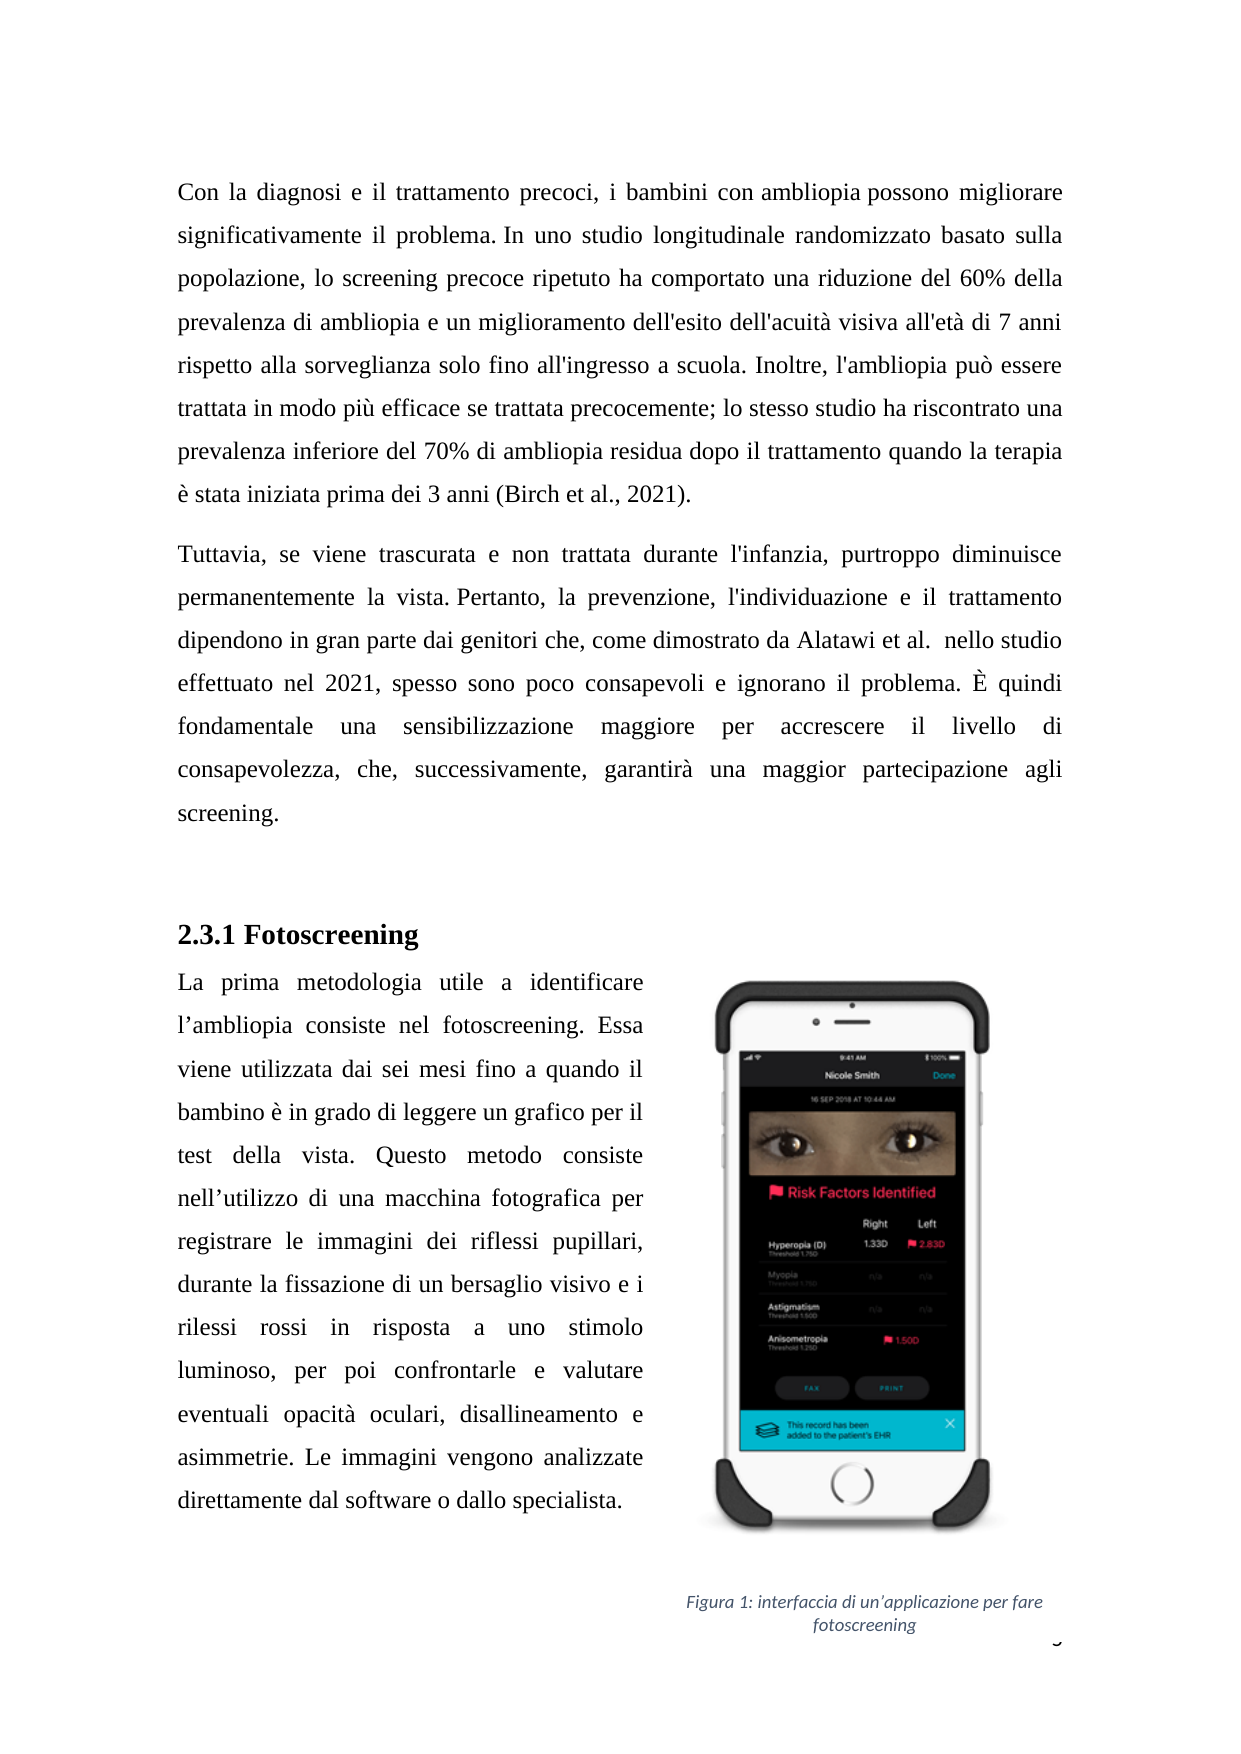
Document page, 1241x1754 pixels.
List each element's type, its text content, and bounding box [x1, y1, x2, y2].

picture [677, 962, 1028, 1564]
subtitle Fotoscreening [177, 917, 1063, 951]
text Con la diagnosi e il trattamento precoci, i bambini con ambliopia possono migliorare significativamente il problema. In uno studio longitudinale randomizzato basato sulla popolazione, lo screening precoce ripetuto ha comportato una riduzione del 60% della prevalenza di ambliopia e un miglioramento dell'esito dell'acuità visiva all'età di 7 anni rispetto alla sorveglianza solo fino all'ingresso a scuola. Inoltre, l'ambliopia può essere trattata in modo più efficace se trattata precocemente; lo stesso studio ha riscontrato una prevalenza inferiore del 70% di ambliopia residua dopo il trattamento quando la terapia è stata iniziata prima dei 3 anni (Birch et al., 2021). [177, 177, 1063, 508]
text La prima metodologia utile a identificare l’ambliopia consiste nel fotoscreening. Essa viene utilizzata dai sei mesi fino a quando il bambino è in grado di leggere un grafico per il test della vista. Questo metodo consiste nell’utilizzo di una macchina fotografica per registrare le immagini dei riflessi pupillari, durante la fissazione di un bersaglio visivo e i rilessi rossi in risposta a uno stimolo luminoso, per poi confrontarle e valutare eventuali opacità oculari, disallineamento e asimmetrie. Le immagini vengono analizzate direttamente dal software o dallo specialista. [177, 967, 662, 1514]
text Tuttavia, se viene trascurata e non trattata durante l'infanzia, purtroppo diminuisce permanentemente la vista. Pertanto, la prevenzione, l'individuazione e il trattamento dipendono in gran parte dai genitori che, come dimostrato da Alatawi et al. nello studio effettuato nel 2021, spesso sono poco consapevoli e ignorano il problema. È quindi fondamentale una sensibilizzazione maggiore per accrescere il livello di consapevolezza, che, successivamente, garantirà una maggior partecipazione agli screening. [177, 539, 1063, 826]
